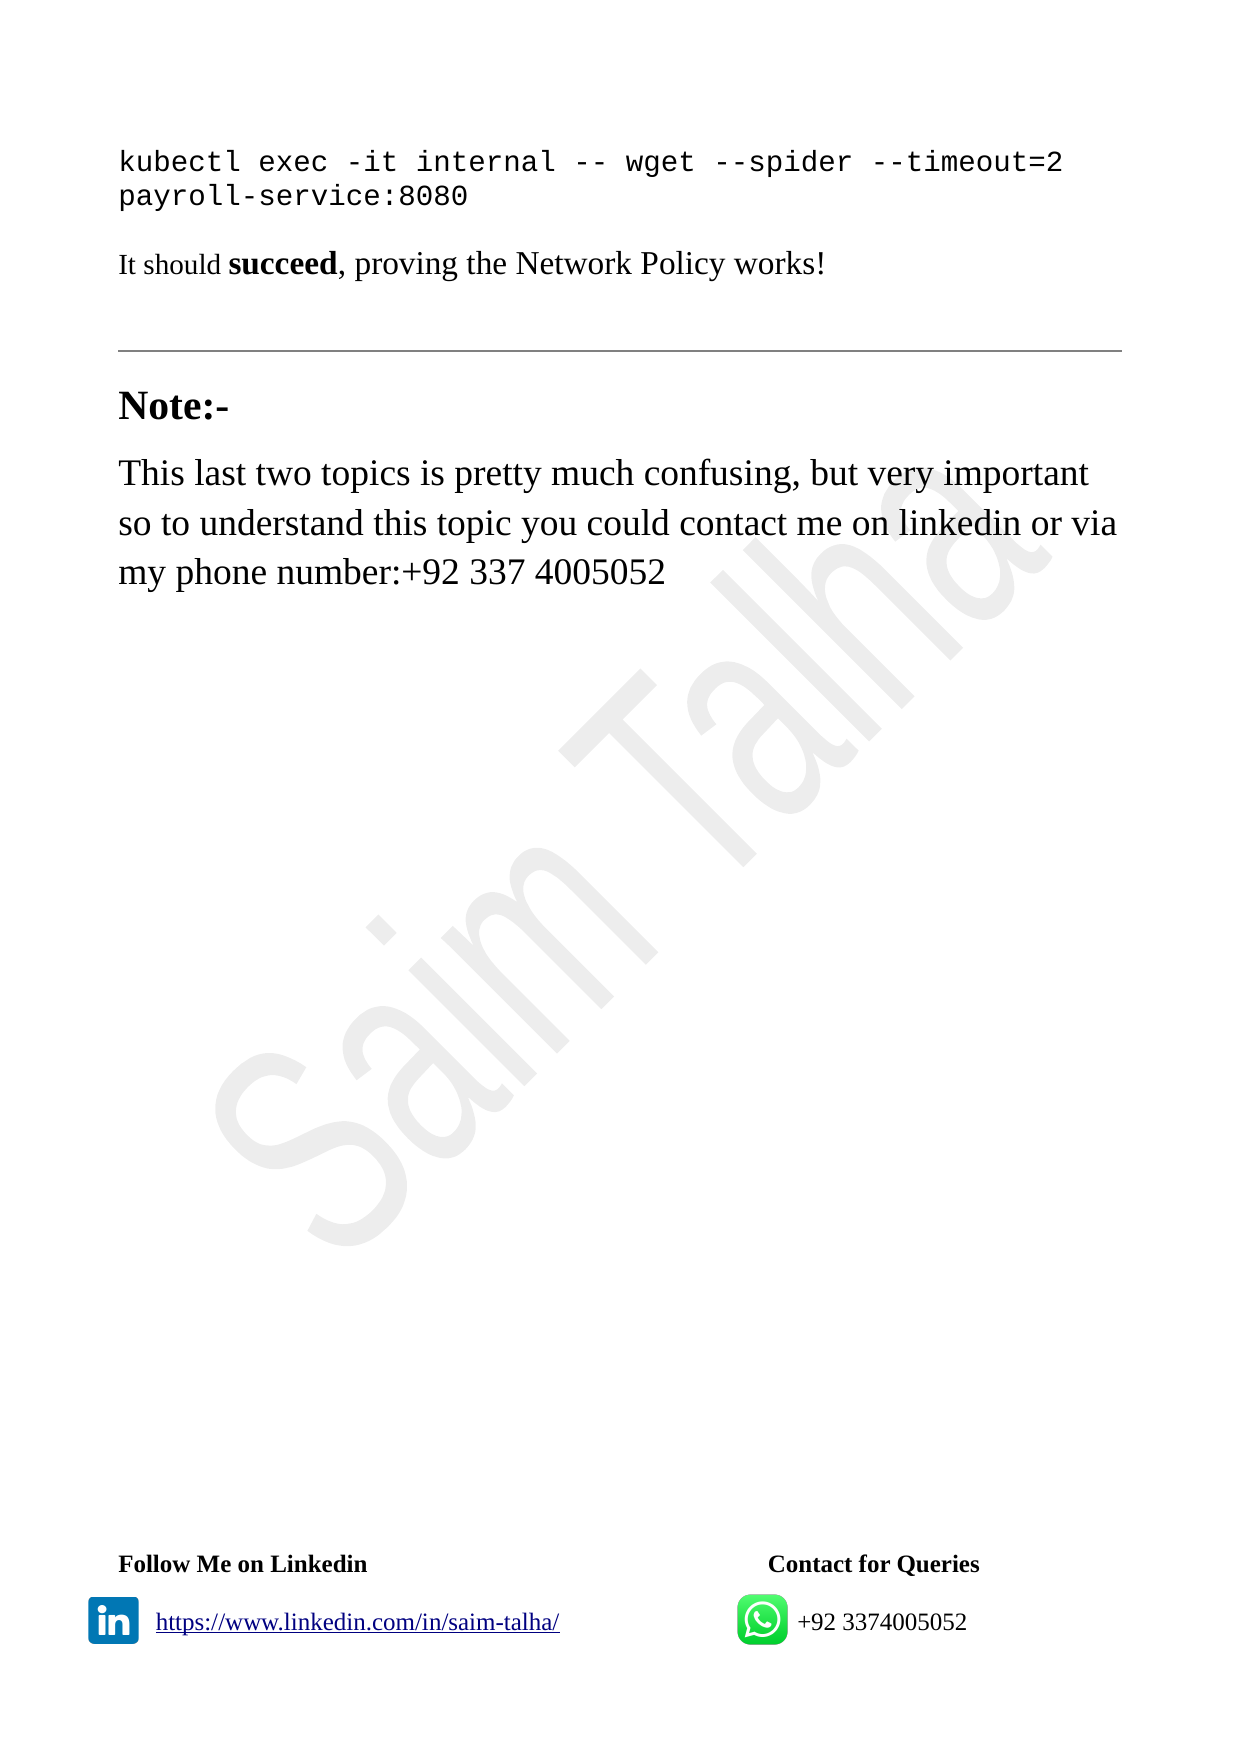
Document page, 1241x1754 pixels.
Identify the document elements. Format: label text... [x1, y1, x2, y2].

picture [735, 1592, 790, 1647]
text kubectl exec -it internal -- wget --spider --timeout=2 payroll-service:8080 [118, 148, 1122, 214]
picture [99, 1606, 106, 1612]
text It should succeed, proving the Network Policy works! [118, 243, 1122, 281]
text This last two topics is pretty much confusing, but very important so to understand this topic you could contact me on linkedin or via my phone number:+92 337 4005052 [118, 450, 1122, 593]
text Note:- [118, 381, 1122, 429]
picture [99, 1616, 105, 1634]
picture [109, 1615, 129, 1634]
